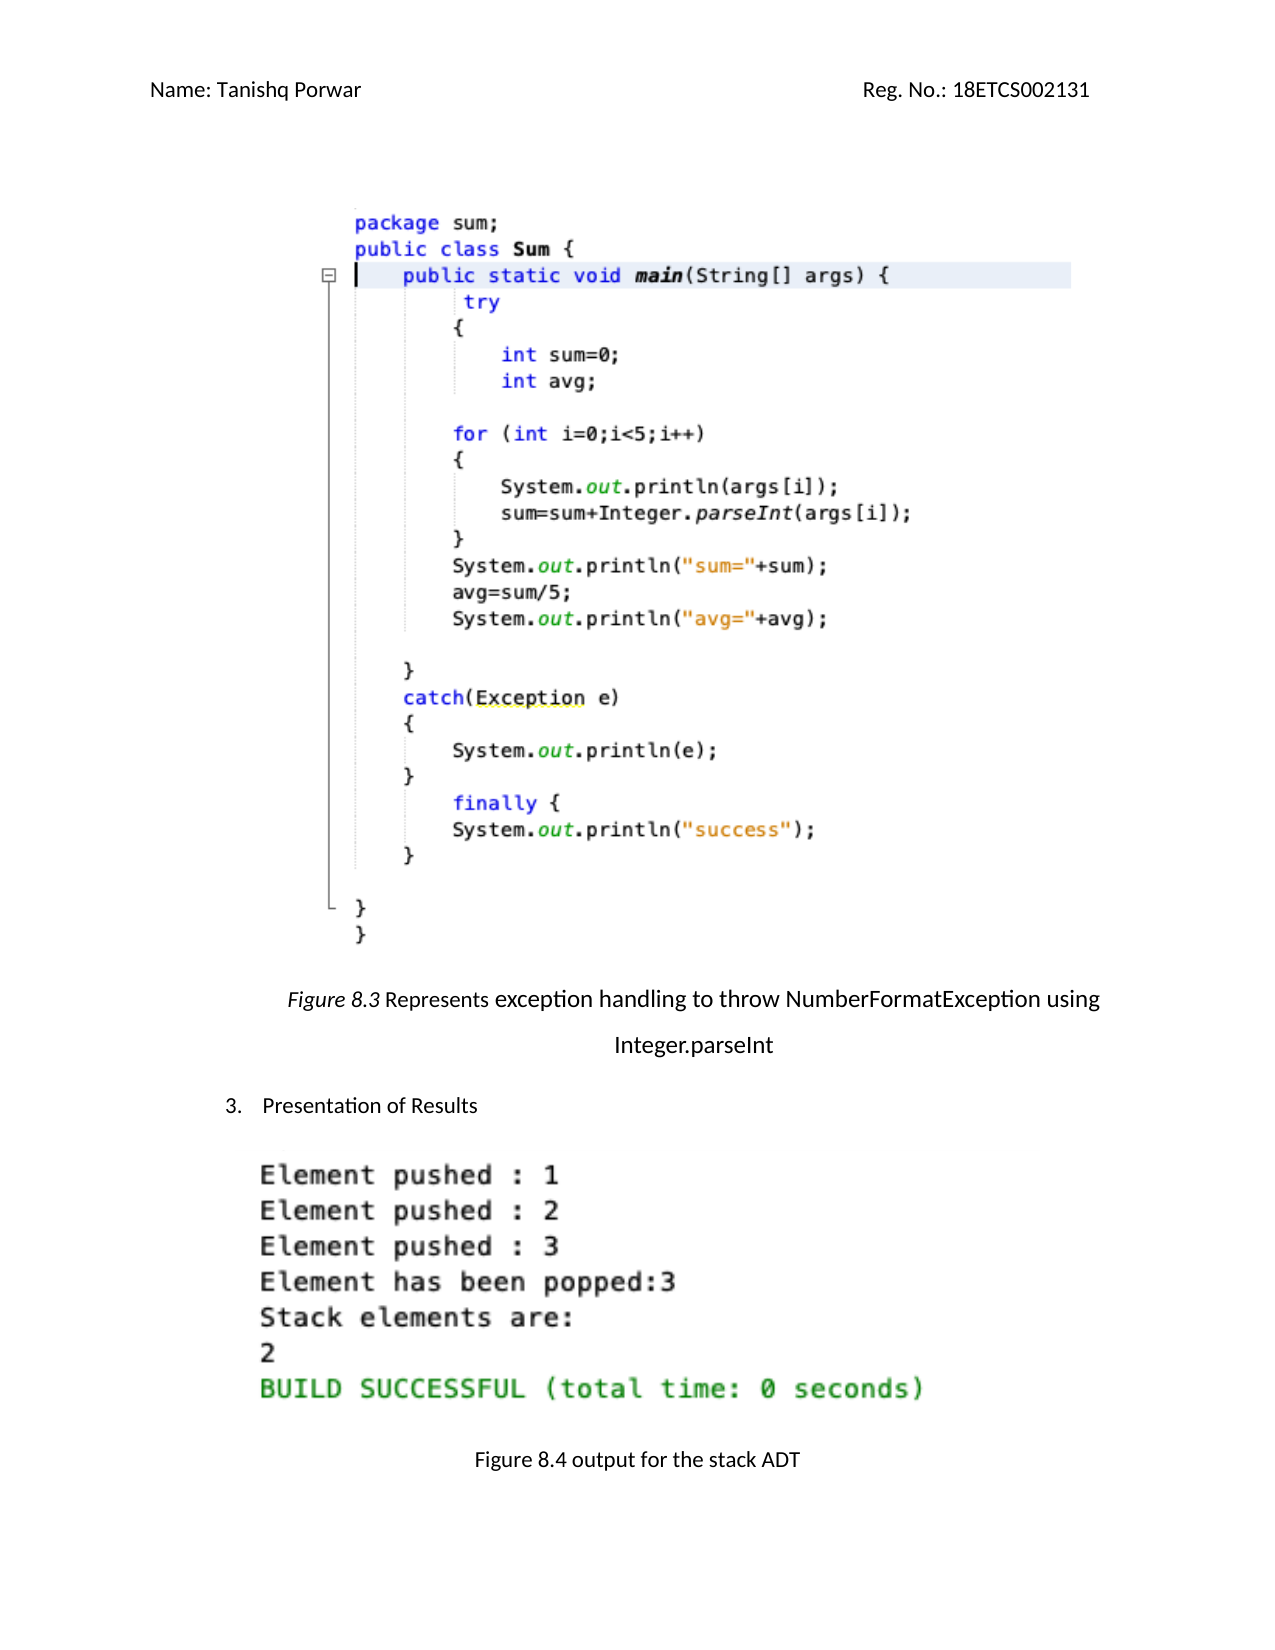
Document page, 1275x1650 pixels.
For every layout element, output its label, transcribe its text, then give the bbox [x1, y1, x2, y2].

text Figure 8.4 output for the stack ADT [150, 1445, 1125, 1473]
picture [316, 208, 1072, 953]
list Figure 8.3 Represents exception handling to throw NumberFormatException using Integer.parseInt [262, 983, 1125, 1059]
list Presentation of Results [225, 1091, 1125, 1119]
picture [235, 1150, 1040, 1415]
